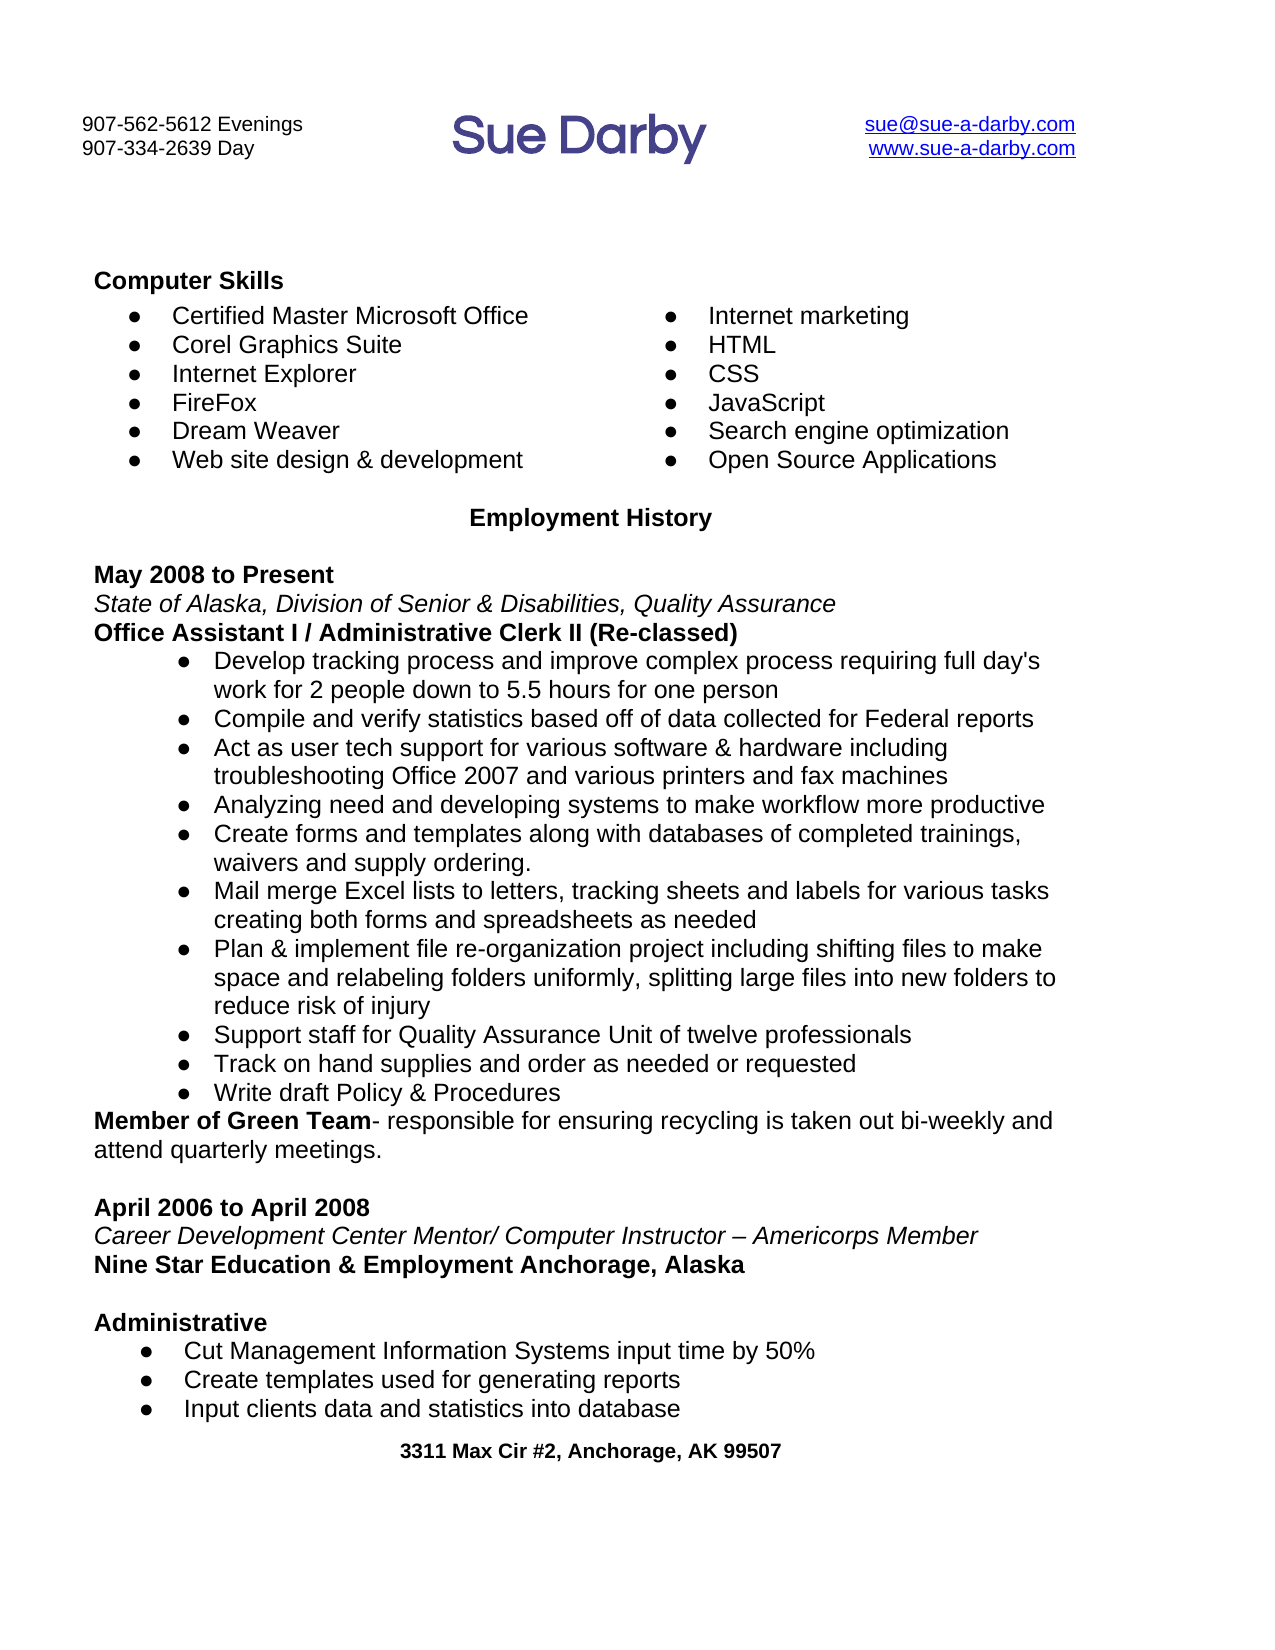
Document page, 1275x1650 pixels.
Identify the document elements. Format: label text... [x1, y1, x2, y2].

text Administrative [94, 1307, 1087, 1336]
list Create templates used for generating reports [139, 1365, 1087, 1394]
list Act as user tech support for various software & hardware including troubleshooting Office 2007 and various printers and fax machines [176, 732, 1087, 790]
list Write draft Policy & Procedures [176, 1077, 1087, 1106]
text May 2008 to Present [94, 560, 1087, 589]
table_header Internet marketing HTML CSS JavaScript Search engine optimization Open Source Applications [607, 301, 1087, 474]
list Track on hand supplies and order as needed or requested [176, 1049, 1087, 1077]
list Plan & implement file re-organization project including shifting files to make space and relabeling folders uniformly, splitting large files into new folders to reduce risk of injury [176, 934, 1087, 1020]
text Office Assistant I / Administrative Clerk II (Re-classed) [94, 617, 1087, 646]
list Create forms and templates along with databases of completed trainings, waivers and supply ordering. [176, 819, 1087, 876]
list Mail merge Excel lists to letters, tracking sheets and labels for various tasks creating both forms and spreadsheets as needed [176, 876, 1087, 934]
text April 2006 to April 2008 [94, 1192, 1087, 1221]
list Analyzing need and developing systems to make workflow more productive [176, 790, 1087, 819]
list Support staff for Quality Assurance Unit of twelve professionals [176, 1020, 1087, 1049]
text Nine Star Education & Employment Anchorage, Alaska [94, 1250, 1087, 1279]
text State of Alaska, Division of Senior & Disabilities, Quality Assurance [94, 589, 1087, 617]
subtitle Computer Skills [94, 266, 1087, 295]
table_header Certified Master Microsoft Office Corel Graphics Suite Internet Explorer FireFox Dream Weaver Web site design & development [71, 301, 607, 474]
text Employment History [94, 502, 1087, 531]
list Develop tracking process and improve complex process requiring full day's work for 2 people down to 5.5 hours for one person [176, 646, 1087, 704]
text Career Development Center Mentor/ Computer Instructor – Americorps Member [94, 1221, 1087, 1250]
list Compile and verify statistics based off of data collected for Federal reports [176, 704, 1087, 732]
text Member of Green Team- responsible for ensuring recycling is taken out bi-weekly and attend quarterly meetings. [94, 1106, 1087, 1164]
list Input clients data and statistics into database [139, 1394, 1087, 1422]
list Cut Management Information Systems input time by 50% [139, 1336, 1087, 1365]
